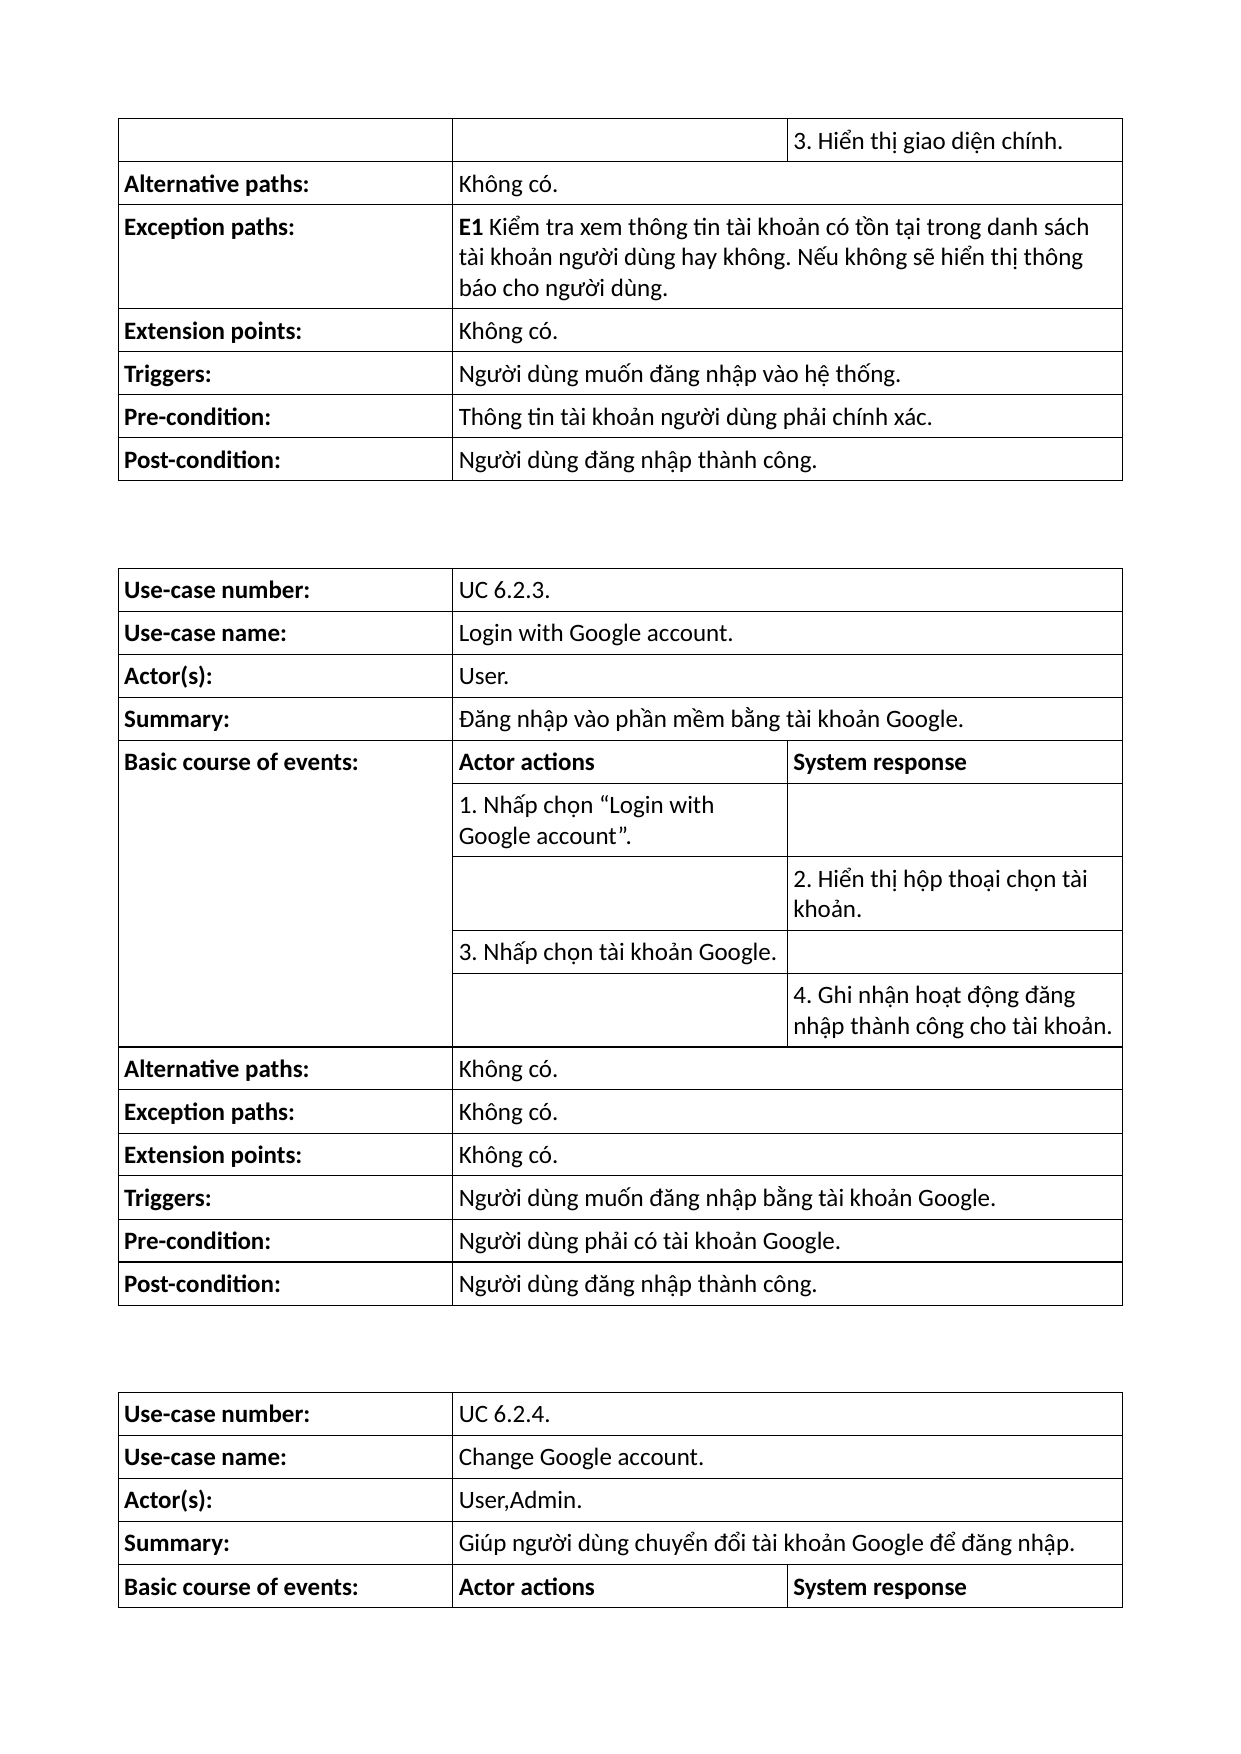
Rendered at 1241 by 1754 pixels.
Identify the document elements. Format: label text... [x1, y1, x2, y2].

table_cell Post-condition: [119, 1263, 452, 1304]
table_cell Change Google account. [453, 1436, 1122, 1478]
table_cell Không có. [453, 1134, 1122, 1175]
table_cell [119, 1565, 452, 1607]
table_cell Người dùng đăng nhập thành công. [453, 1263, 1122, 1304]
table_cell Actor(s): [119, 655, 452, 697]
table_header Use-case number: [119, 569, 452, 611]
table_cell 3. Nhấp chọn tài khoản Google. [453, 931, 787, 973]
table_cell Đăng nhập vào phần mềm bằng tài khoản Google. [453, 698, 1122, 740]
table_cell Exception paths: [119, 1090, 452, 1132]
table_cell Người dùng muốn đăng nhập bằng tài khoản Google. [453, 1176, 1122, 1218]
table_cell Use-case name: [119, 612, 452, 654]
table_cell Extension points: [119, 1134, 452, 1175]
table_cell Exception paths: [119, 205, 452, 308]
table_cell [453, 857, 787, 930]
table_header UC 6.2.3. [453, 569, 1122, 611]
table_cell [453, 119, 787, 161]
table_cell Không có. [453, 1090, 1122, 1132]
table_header UC 6.2.4. [453, 1393, 1122, 1435]
table_cell Post-condition: [119, 438, 452, 480]
table_cell System response [788, 741, 1122, 783]
table_cell 3. Hiển thị giao diện chính. [788, 119, 1122, 161]
table_cell Actor actions [453, 1565, 787, 1607]
table_cell Pre-condition: [119, 1220, 452, 1261]
table_cell Summary: [119, 1522, 452, 1564]
table_cell [788, 784, 1122, 856]
table_cell 1. Nhấp chọn “Login with Google account”. [453, 784, 787, 856]
table_cell Không có. [453, 309, 1122, 351]
table_cell E1 Kiểm tra xem thông tin tài khoản có tồn tại trong danh sách tài khoản người dùng hay không. Nếu không sẽ hiển thị thông báo cho người dùng. [453, 205, 1122, 308]
table_cell Use-case name: [119, 1436, 452, 1478]
table_cell Alternative paths: [119, 1048, 452, 1089]
table_cell Triggers: [119, 352, 452, 394]
table_cell 4. Ghi nhận hoạt động đăng nhập thành công cho tài khoản. [788, 974, 1122, 1046]
table_cell Pre-condition: [119, 395, 452, 437]
table_cell Triggers: [119, 1176, 452, 1218]
table_cell Alternative paths: [119, 162, 452, 204]
table_cell Summary: [119, 698, 452, 740]
table_header Use-case number: [119, 1393, 452, 1435]
table_cell Người dùng phải có tài khoản Google. [453, 1220, 1122, 1261]
table_cell Extension points: [119, 309, 452, 351]
table_cell Không có. [453, 162, 1122, 204]
table_cell 2. Hiển thị hộp thoại chọn tài khoản. [788, 857, 1122, 930]
table_cell [788, 931, 1122, 973]
table_cell User,Admin. [453, 1479, 1122, 1521]
table_cell Actor(s): [119, 1479, 452, 1521]
table_cell Giúp người dùng chuyển đổi tài khoản Google để đăng nhập. [453, 1522, 1122, 1564]
table_cell [453, 974, 787, 1046]
table_cell Không có. [453, 1048, 1122, 1089]
table_cell Basic course of events: [119, 741, 452, 1046]
table_cell Login with Google account. [453, 612, 1122, 654]
table_cell Người dùng muốn đăng nhập vào hệ thống. [453, 352, 1122, 394]
table_cell System response [788, 1565, 1122, 1607]
table_cell User. [453, 655, 1122, 697]
table_cell Actor actions [453, 741, 787, 783]
table_cell Thông tin tài khoản người dùng phải chính xác. [453, 395, 1122, 437]
table_cell Người dùng đăng nhập thành công. [453, 438, 1122, 480]
